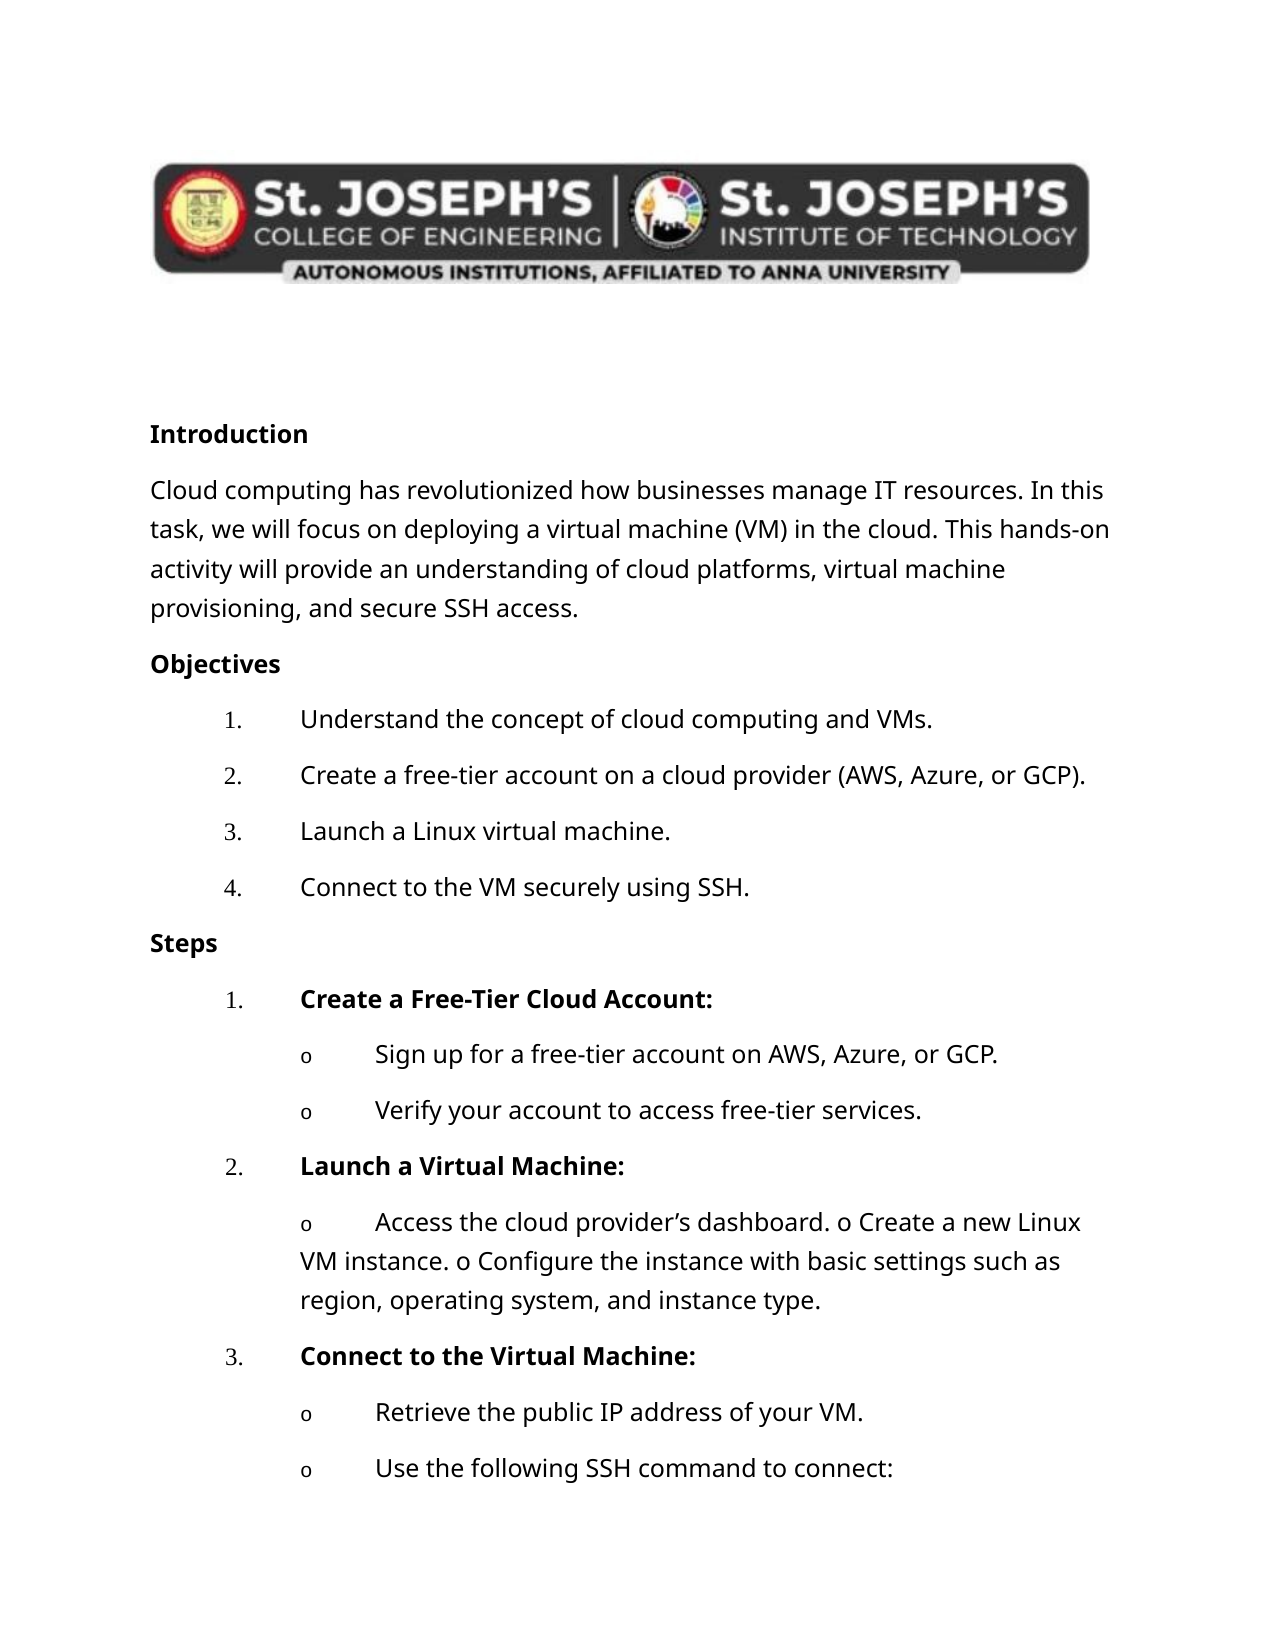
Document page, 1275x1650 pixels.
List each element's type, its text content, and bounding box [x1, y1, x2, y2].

list Understand the concept of cloud computing and VMs. [223, 702, 1125, 736]
list Connect to the VM securely using SSH. [223, 870, 1125, 904]
list Create a Free-Tier Cloud Account: [225, 981, 1125, 1015]
list Retrieve the public IP address of your VM. [300, 1395, 1125, 1429]
list Use the following SSH command to connect: [300, 1451, 1125, 1484]
picture [150, 150, 1090, 284]
text Cloud computing has revolutionized how businesses manage IT resources. In this task, we will focus on deploying a virtual machine (VM) in the cloud. This hands-on activity will provide an understanding of cloud platforms, virtual machine provisioning, and secure SSH access. [150, 473, 1125, 624]
list Access the cloud provider’s dashboard. o Create a new Linux VM instance. o Configure the instance with basic settings such as region, operating system, and instance type. [300, 1205, 1125, 1317]
list Verify your account to access free-tier services. [300, 1093, 1125, 1127]
list Create a free-tier account on a cloud provider (AWS, Azure, or GCP). [223, 758, 1125, 792]
list Sign up for a free-tier account on AWS, Azure, or GCP. [300, 1037, 1125, 1071]
text Steps [150, 926, 1125, 959]
list Launch a Linux virtual machine. [223, 814, 1125, 848]
list Connect to the Virtual Machine: [225, 1339, 1125, 1373]
text Objectives [150, 646, 1125, 680]
list Launch a Virtual Machine: [225, 1149, 1125, 1183]
text Introduction [150, 417, 1125, 451]
